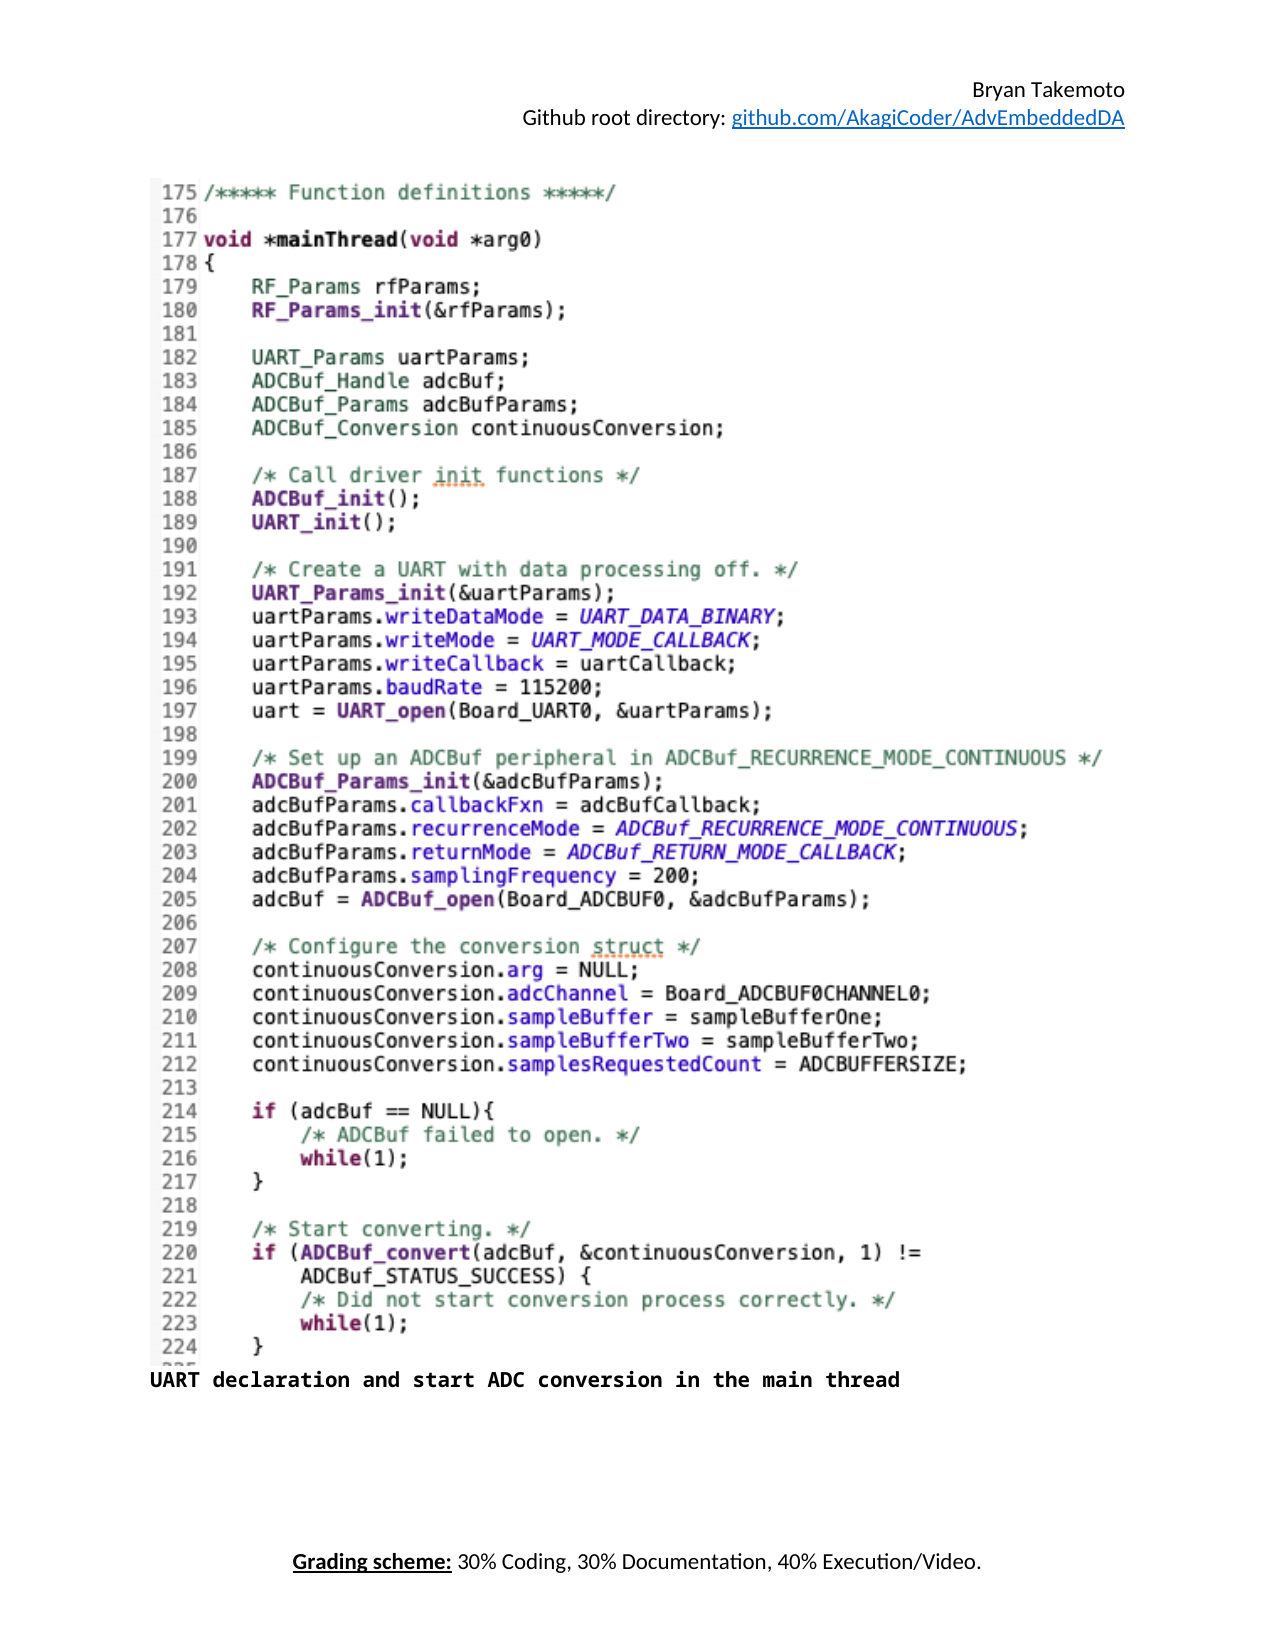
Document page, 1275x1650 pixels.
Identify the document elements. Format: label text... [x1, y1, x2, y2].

picture [150, 178, 1125, 1366]
text UART declaration and start ADC conversion in the main thread [150, 1366, 1125, 1394]
